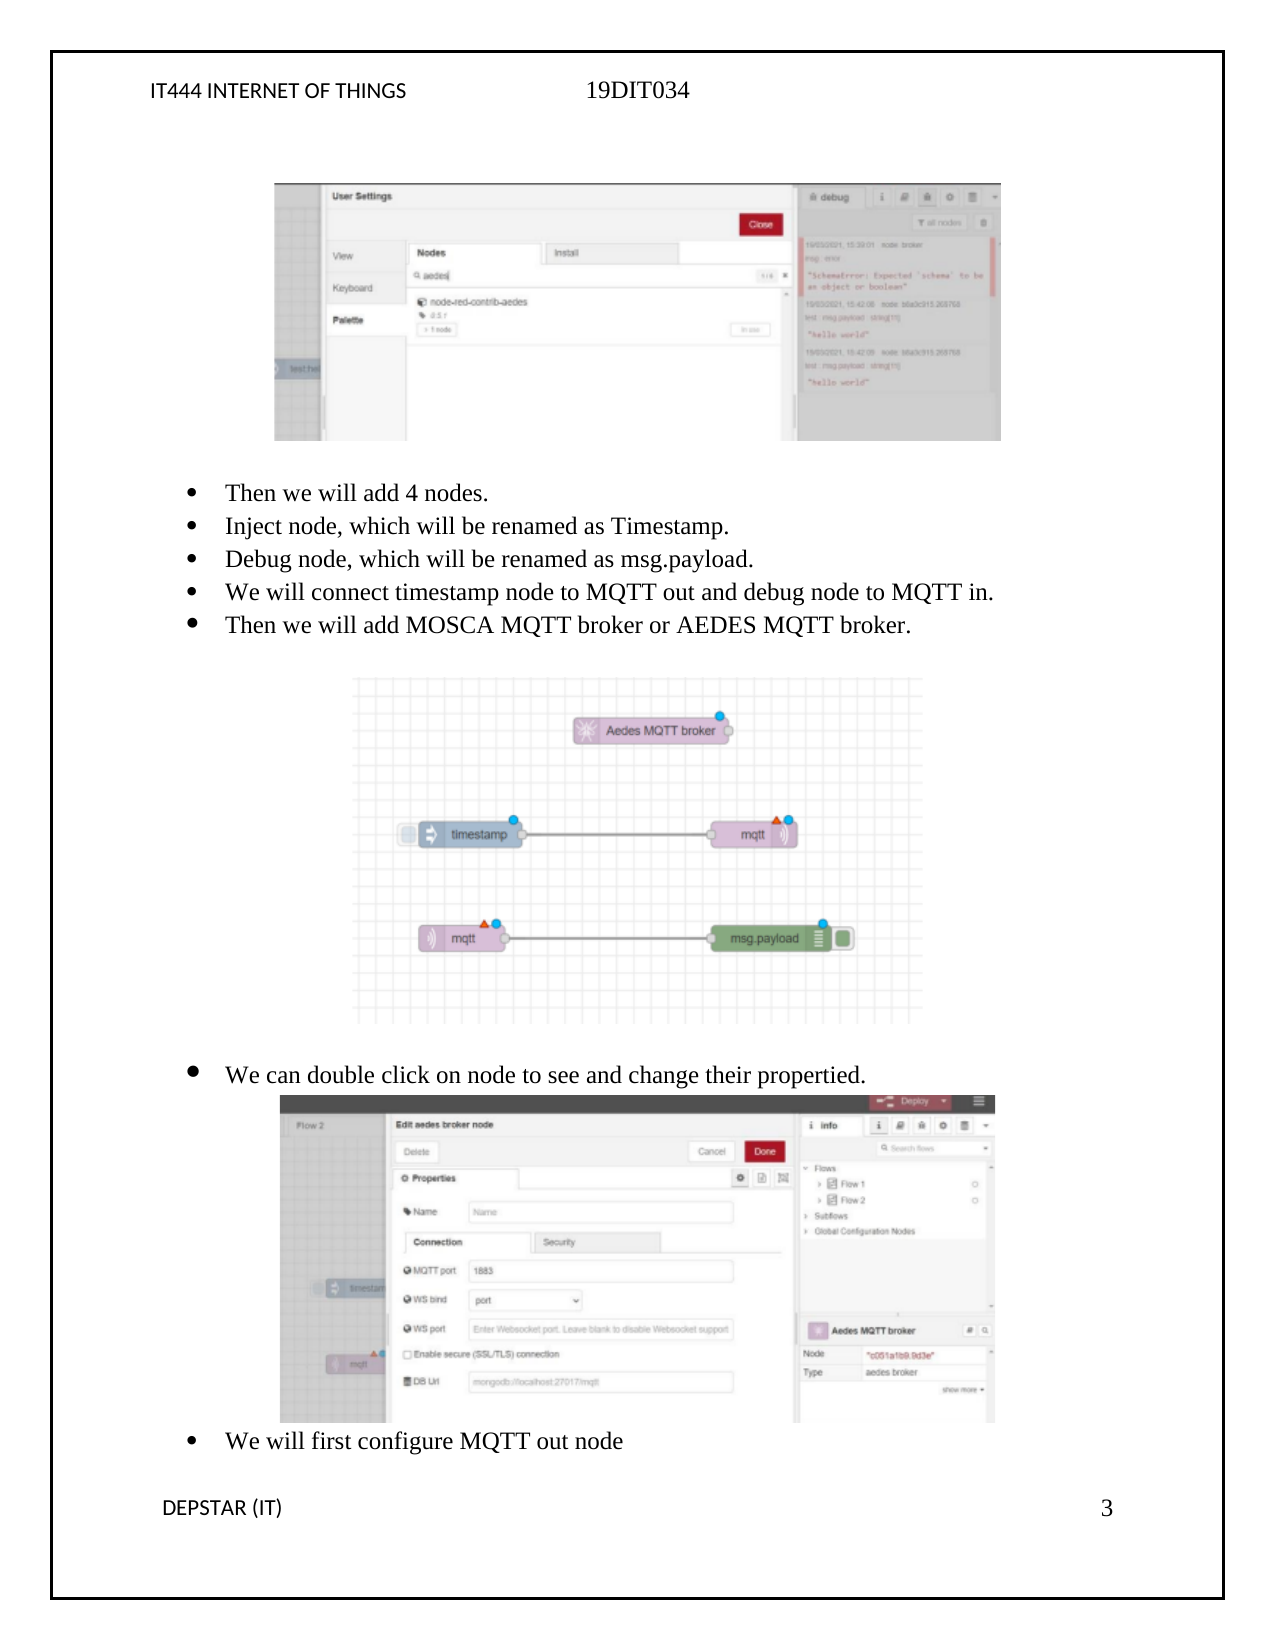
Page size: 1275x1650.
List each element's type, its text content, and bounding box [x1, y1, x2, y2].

list We can double click on node to see and change their propertied. [187, 1060, 1125, 1091]
list We will first configure MQTT out node [187, 1426, 1125, 1455]
picture [274, 183, 1001, 441]
list Then we will add MOSCA MQTT broker or AEDES MQTT broker. [187, 610, 1125, 640]
picture [279, 1095, 996, 1423]
list We will connect timestamp node to MQTT out and debug node to MQTT in. [187, 577, 1125, 606]
picture [352, 677, 923, 1024]
list Inject node, which will be renamed as Timestamp. [187, 511, 1125, 540]
list Then we will add 4 nodes. [187, 478, 1125, 507]
list Debug node, which will be renamed as msg.payload. [187, 544, 1125, 573]
